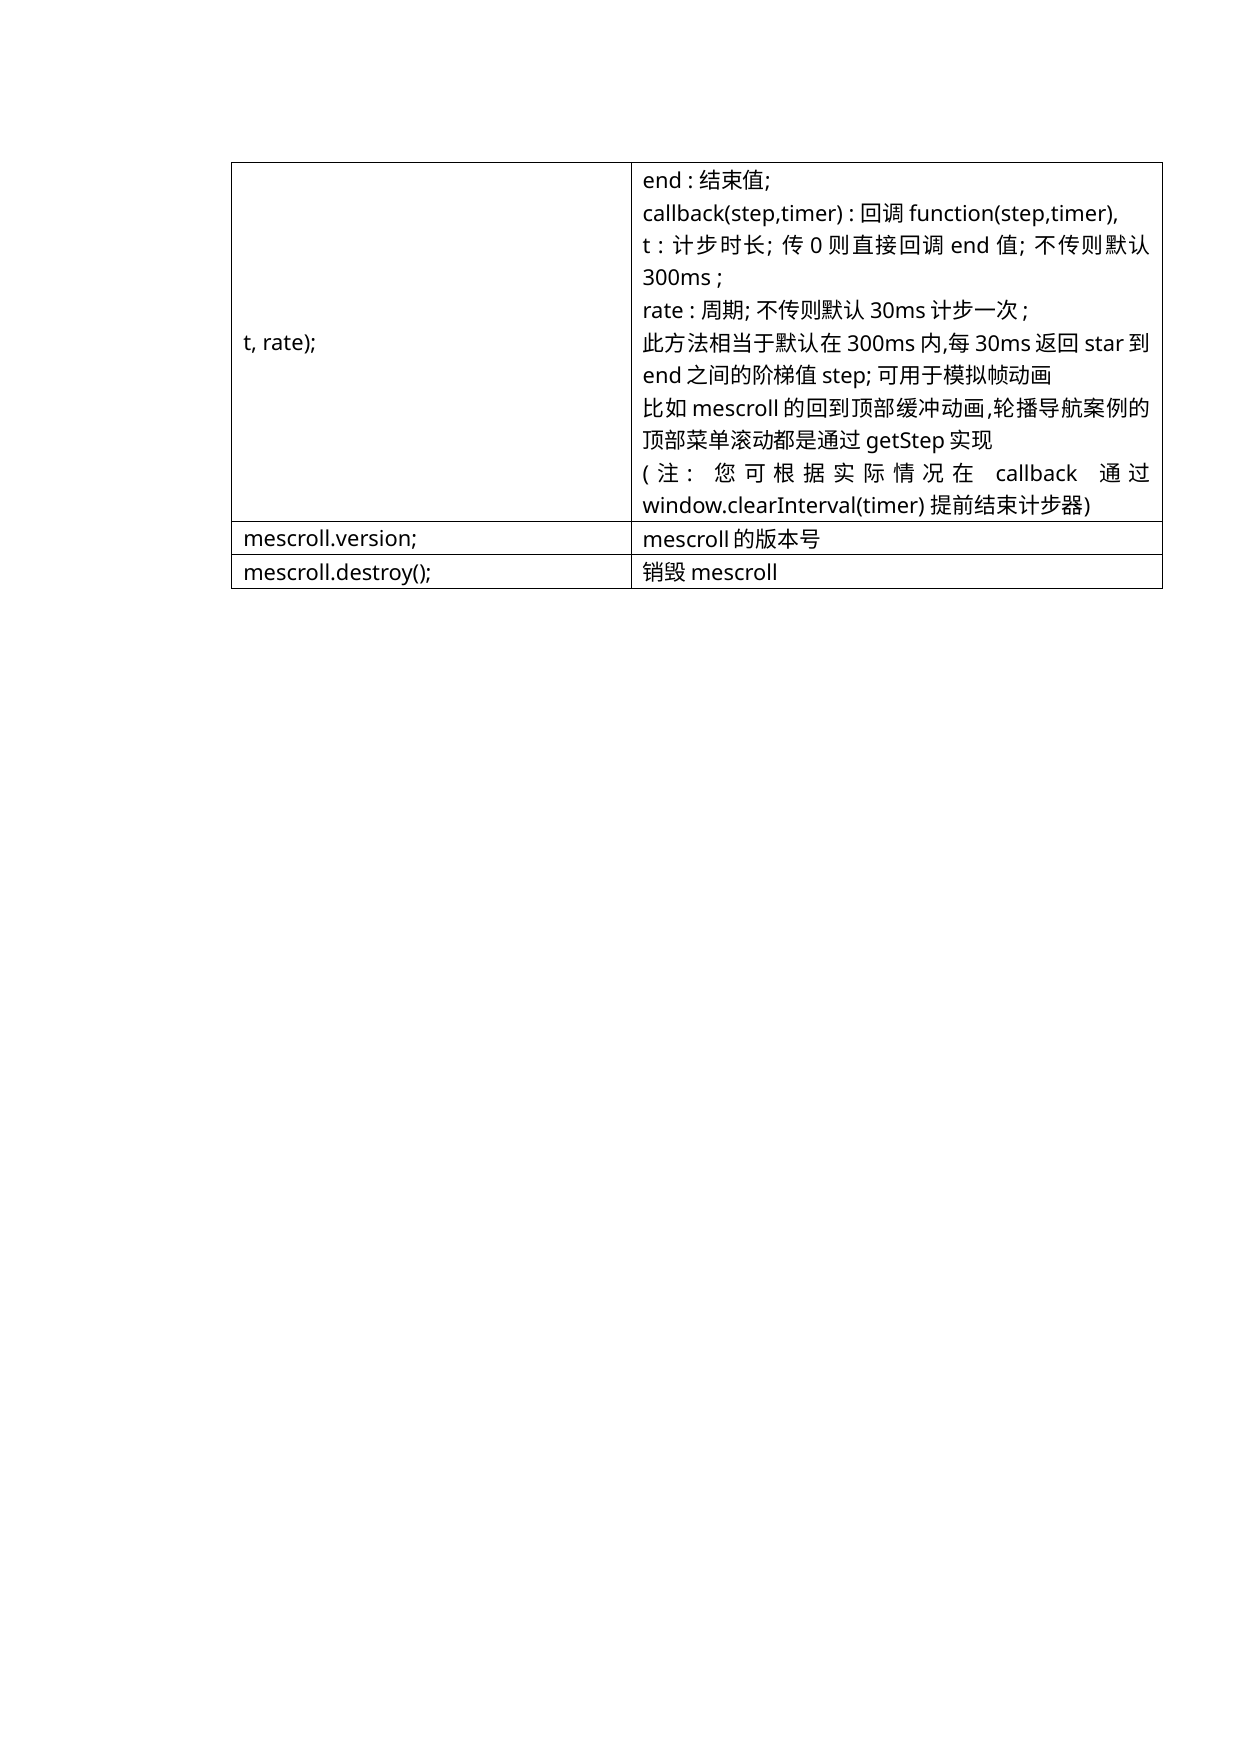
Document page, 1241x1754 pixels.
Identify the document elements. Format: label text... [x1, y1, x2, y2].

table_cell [632, 163, 1162, 521]
table_cell mescroll.version; [232, 522, 631, 554]
table_cell mescroll.destroy(); [232, 555, 631, 588]
table_cell 销毁mescroll [632, 555, 1162, 588]
table_cell mescroll的版本号 [632, 522, 1162, 554]
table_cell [232, 163, 631, 521]
